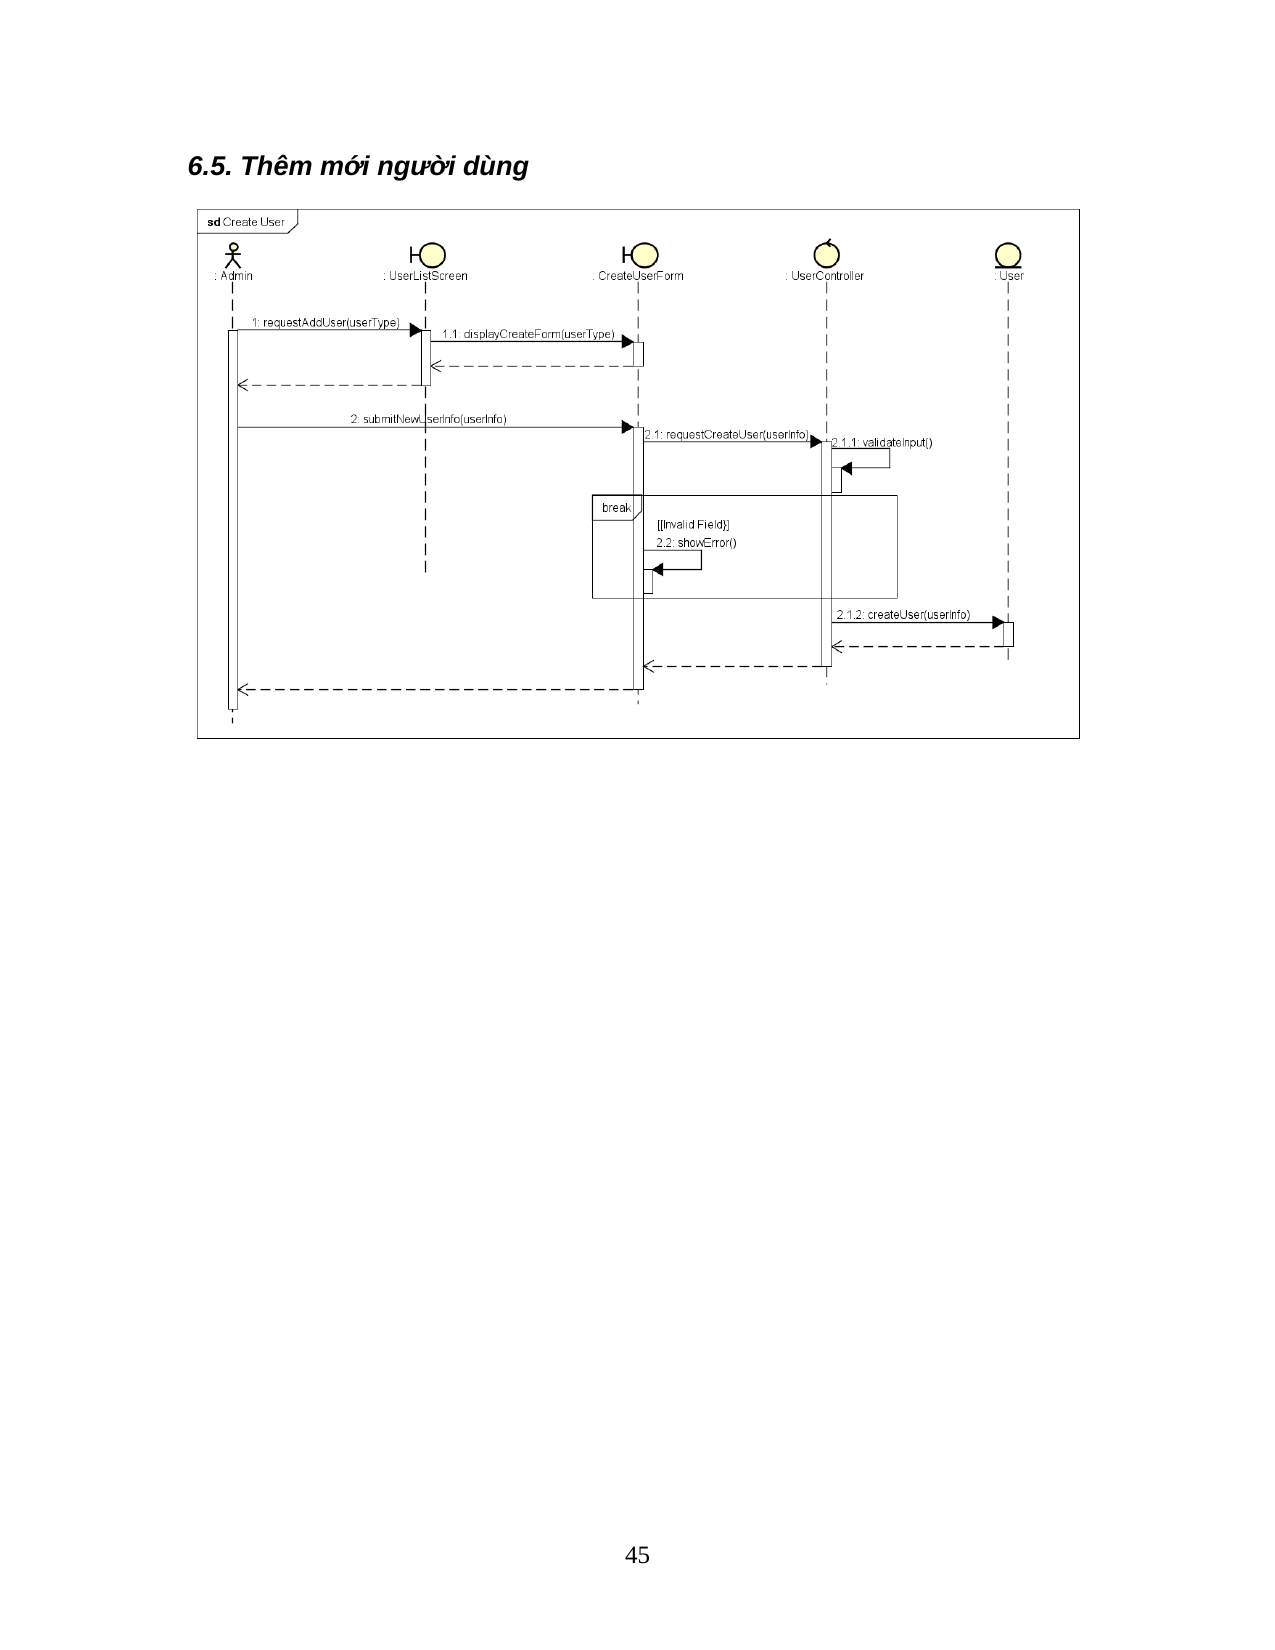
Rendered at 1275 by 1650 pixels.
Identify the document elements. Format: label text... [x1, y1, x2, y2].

picture [187, 200, 1088, 747]
subtitle 6.5. Thêm mới người dùng [187, 150, 1087, 181]
